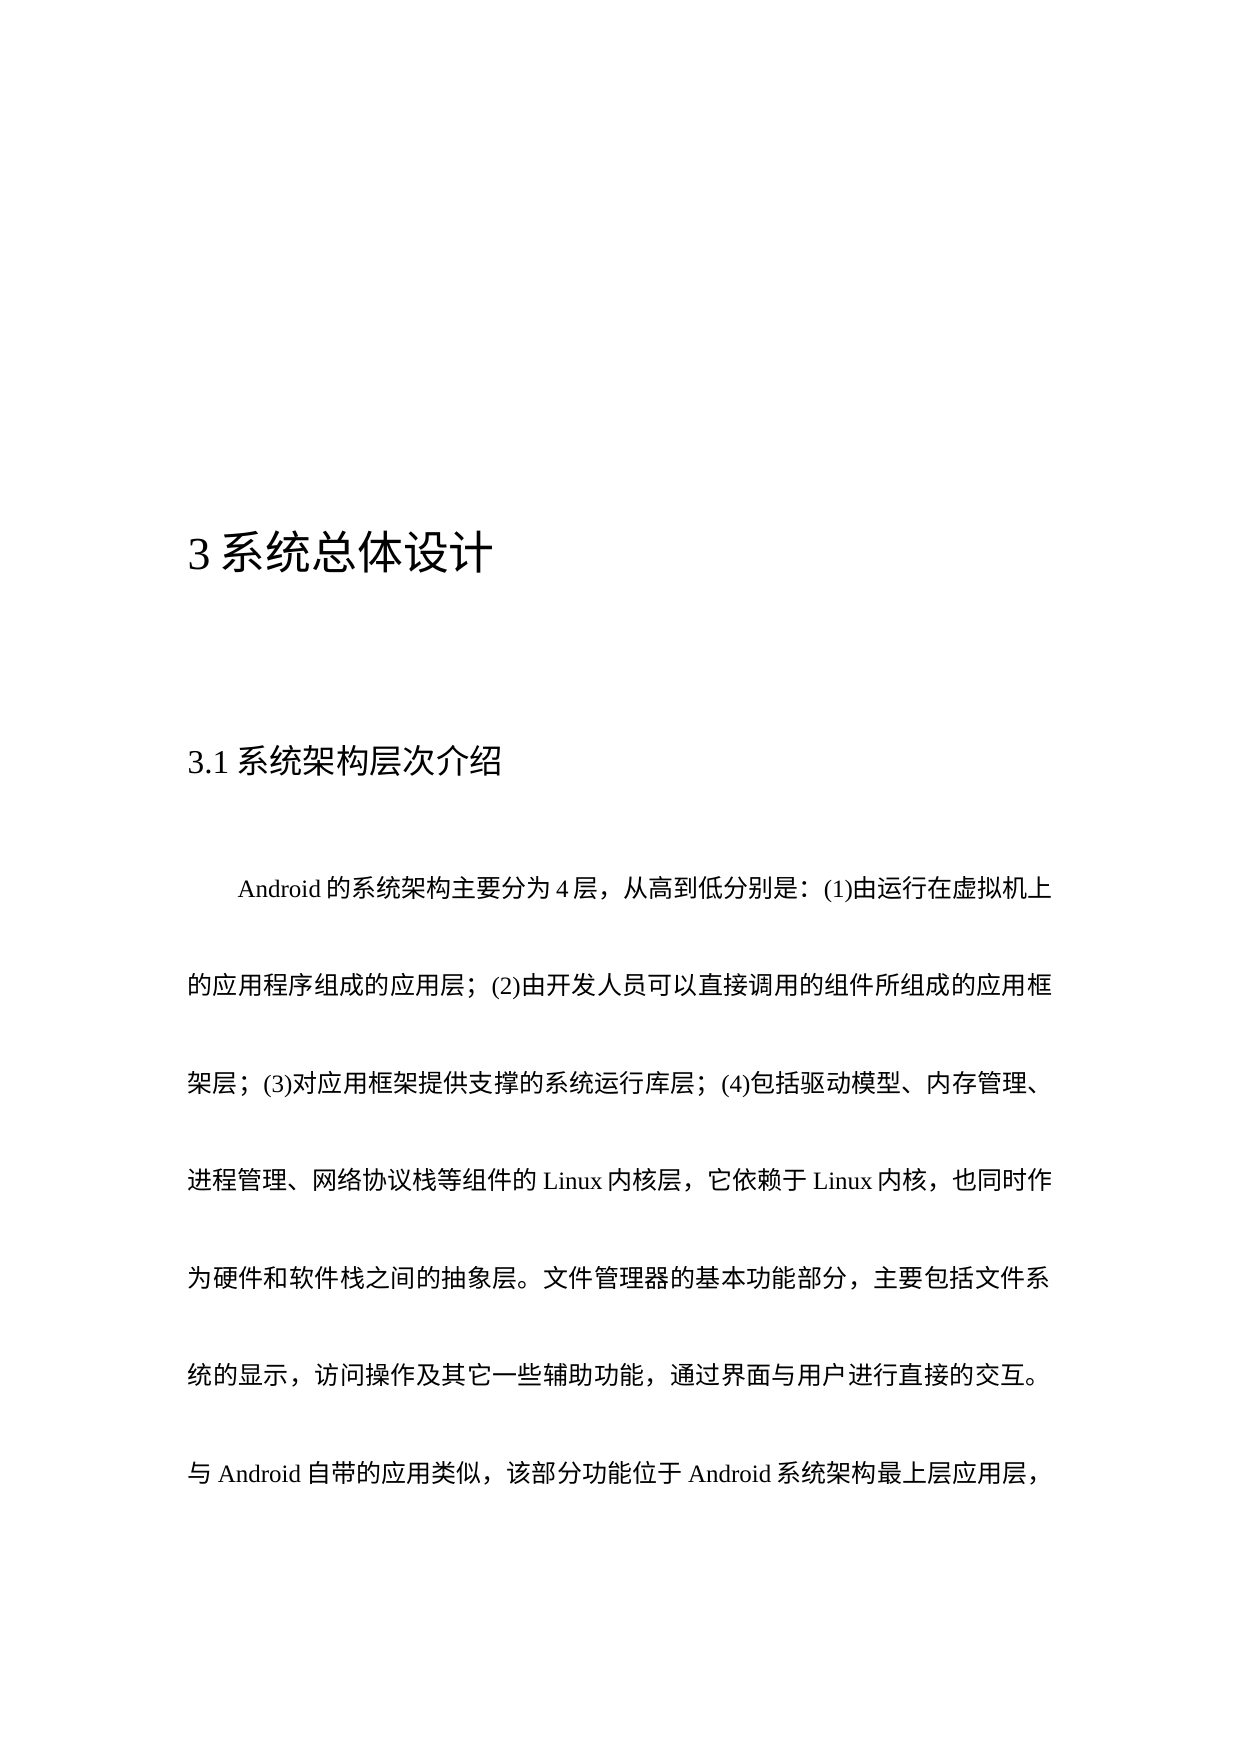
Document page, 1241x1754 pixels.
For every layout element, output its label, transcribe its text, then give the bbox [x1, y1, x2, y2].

subtitle 3.1系统架构层次介绍 [187, 726, 1053, 791]
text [187, 854, 1053, 1504]
subtitle 3系统总体设计 [187, 501, 1053, 598]
